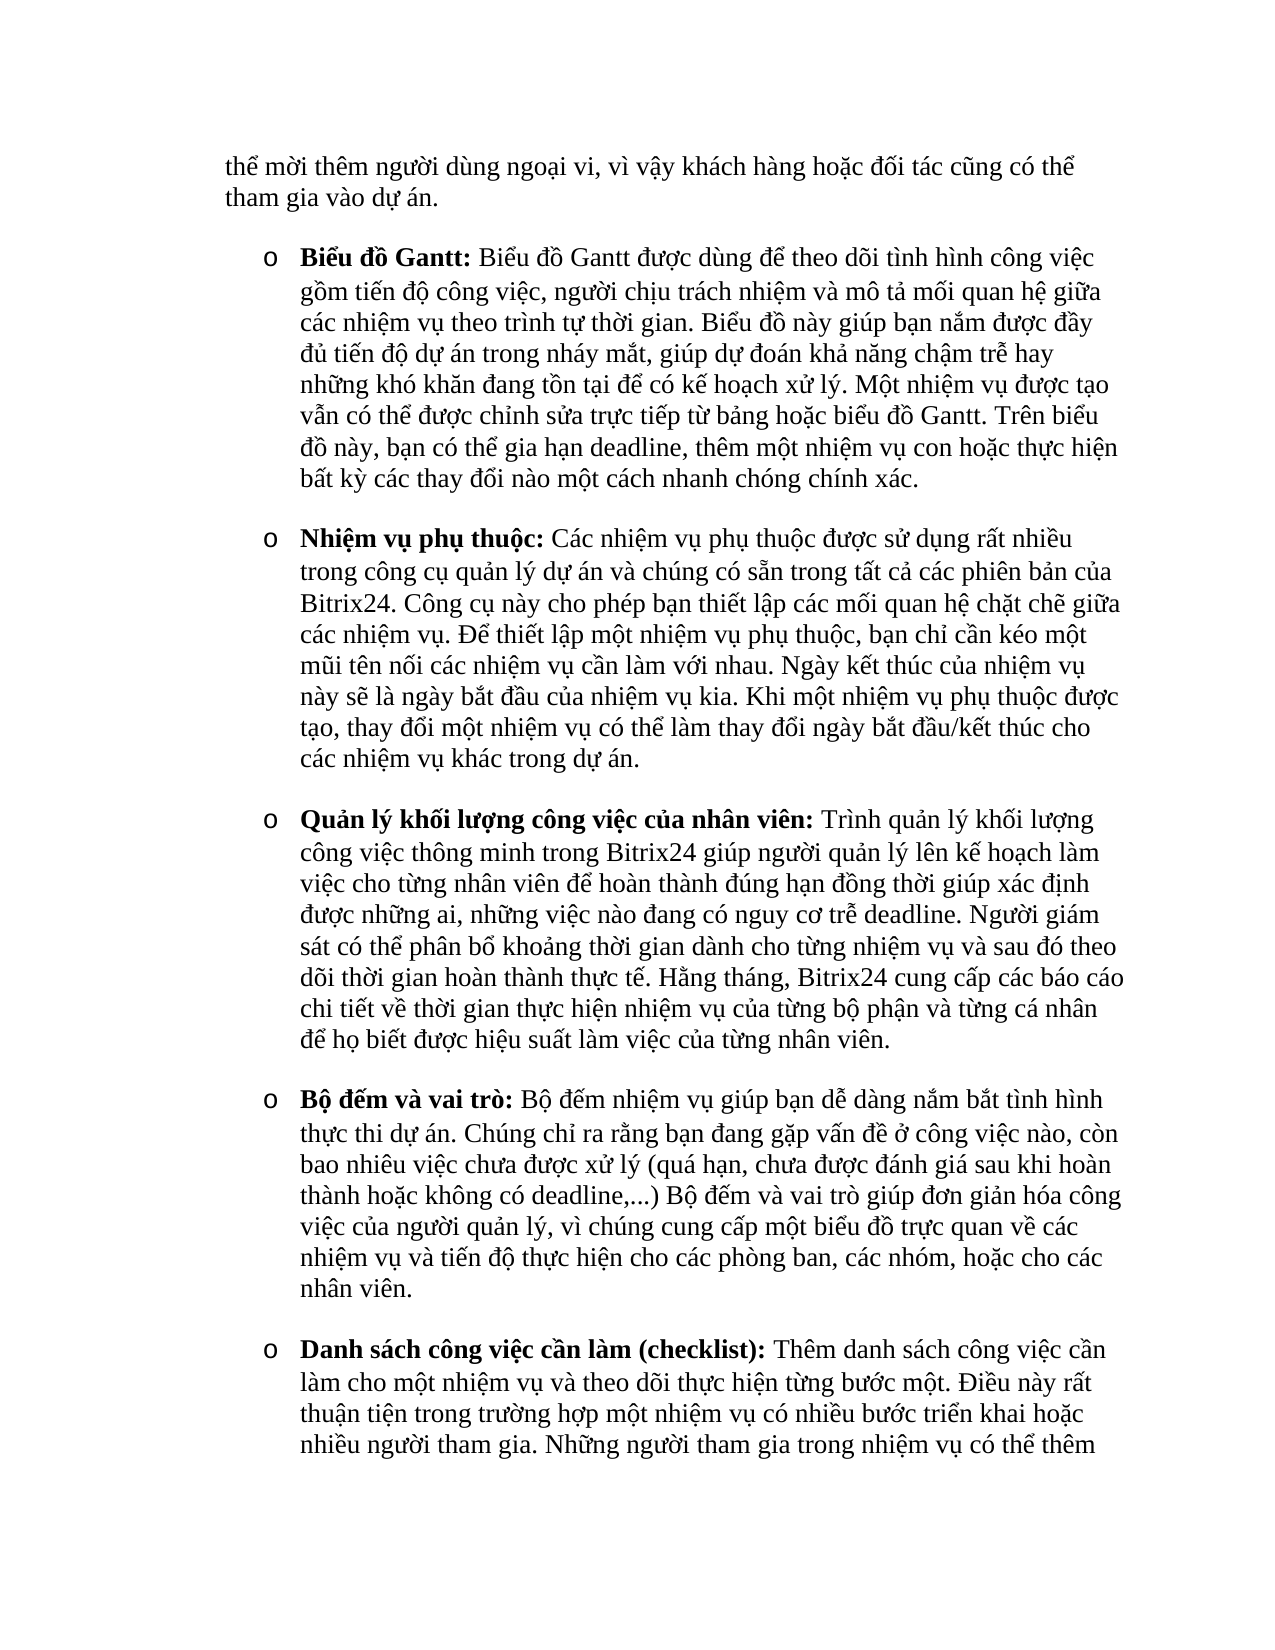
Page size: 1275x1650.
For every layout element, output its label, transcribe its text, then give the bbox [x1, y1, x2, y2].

list Quản lý khối lượng công việc của nhân viên: Trình quản lý khối lượng công việc thông minh trong Bitrix24 giúp người quản lý lên kế hoạch làm việc cho từng nhân viên để hoàn thành đúng hạn đồng thời giúp xác định được những ai, những việc nào đang có nguy cơ trễ deadline. Người giám sát có thể phân bổ khoảng thời gian dành cho từng nhiệm vụ và sau đó theo dõi thời gian hoàn thành thực tế. Hằng tháng, Bitrix24 cung cấp các báo cáo chi tiết về thời gian thực hiện nhiệm vụ của từng bộ phận và từng cá nhân để họ biết được hiệu suất làm việc của từng nhân viên. [262, 803, 1125, 1054]
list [187, 150, 1125, 212]
list Bộ đếm và vai trò: Bộ đếm nhiệm vụ giúp bạn dễ dàng nắm bắt tình hình thực thi dự án. Chúng chỉ ra rằng bạn đang gặp vấn đề ở công việc nào, còn bao nhiêu việc chưa được xử lý (quá hạn, chưa được đánh giá sau khi hoàn thành hoặc không có deadline,...) Bộ đếm và vai trò giúp đơn giản hóa công việc của người quản lý, vì chúng cung cấp một biểu đồ trực quan về các nhiệm vụ và tiến độ thực hiện cho các phòng ban, các nhóm, hoặc cho các nhân viên. [262, 1083, 1125, 1304]
list Biểu đồ Gantt: Biểu đồ Gantt được dùng để theo dõi tình hình công việc gồm tiến độ công việc, người chịu trách nhiệm và mô tả mối quan hệ giữa các nhiệm vụ theo trình tự thời gian. Biểu đồ này giúp bạn nắm được đầy đủ tiến độ dự án trong nháy mắt, giúp dự đoán khả năng chậm trễ hay những khó khăn đang tồn tại để có kế hoạch xử lý. Một nhiệm vụ được tạo vẫn có thể được chỉnh sửa trực tiếp từ bảng hoặc biểu đồ Gantt. Trên biểu đồ này, bạn có thể gia hạn deadline, thêm một nhiệm vụ con hoặc thực hiện bất kỳ các thay đổi nào một cách nhanh chóng chính xác. [262, 241, 1125, 493]
list Nhiệm vụ phụ thuộc: Các nhiệm vụ phụ thuộc được sử dụng rất nhiều trong công cụ quản lý dự án và chúng có sẵn trong tất cả các phiên bản của Bitrix24. Công cụ này cho phép bạn thiết lập các mối quan hệ chặt chẽ giữa các nhiệm vụ. Để thiết lập một nhiệm vụ phụ thuộc, bạn chỉ cần kéo một mũi tên nối các nhiệm vụ cần làm với nhau. Ngày kết thúc của nhiệm vụ này sẽ là ngày bắt đầu của nhiệm vụ kia. Khi một nhiệm vụ phụ thuộc được tạo, thay đổi một nhiệm vụ có thể làm thay đổi ngày bắt đầu/kết thúc cho các nhiệm vụ khác trong dự án. [262, 522, 1125, 773]
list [262, 1333, 1125, 1460]
